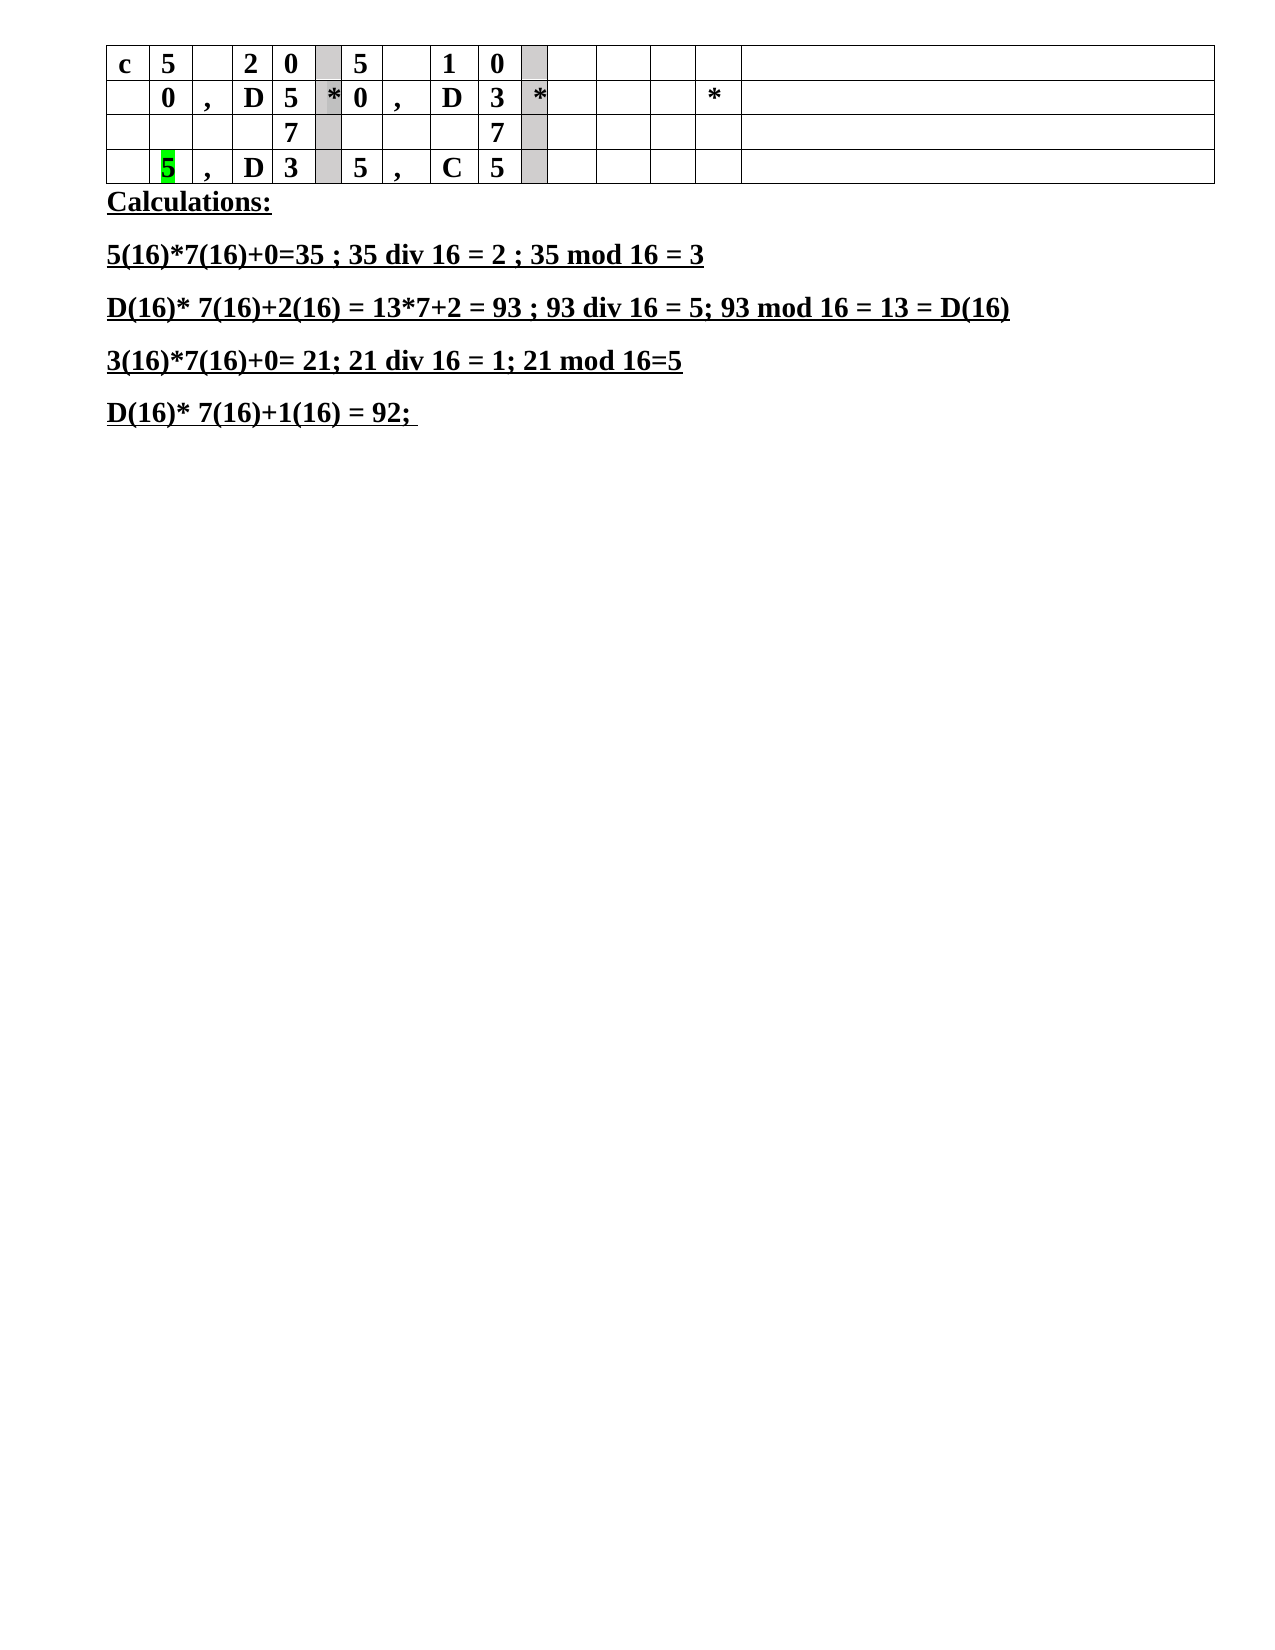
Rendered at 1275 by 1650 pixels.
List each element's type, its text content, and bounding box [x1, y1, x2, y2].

table_cell * [522, 81, 547, 114]
table_cell [233, 115, 272, 149]
table_cell 5 [175, 150, 192, 183]
table_cell 7 [479, 115, 521, 149]
table_cell 5 [342, 150, 382, 183]
table_cell D [431, 81, 478, 114]
table_cell [522, 115, 547, 149]
table_header 5 [342, 46, 382, 79]
table_header 0 [273, 46, 315, 79]
table_cell [107, 115, 149, 149]
table_header [651, 46, 695, 79]
table_cell 3 [273, 150, 315, 183]
table_cell [316, 150, 341, 183]
table_cell D [233, 150, 272, 183]
table_header [522, 46, 547, 79]
table_cell [651, 81, 695, 114]
table_cell 7 [273, 115, 315, 149]
table_cell 0 [150, 81, 192, 114]
table_cell , [383, 150, 430, 183]
table_cell 5 [273, 81, 315, 114]
table_header [193, 46, 232, 79]
table_cell [548, 150, 596, 183]
table_cell [193, 115, 232, 149]
table_cell [548, 115, 596, 149]
table_cell , [193, 150, 232, 183]
table_header c [107, 46, 149, 79]
table_cell [742, 150, 1214, 183]
table_header 2 [233, 46, 272, 79]
table_cell , [383, 81, 430, 114]
table_cell C [431, 150, 478, 183]
text 5(16)*7(16)+0=35 ; 35 div 16 = 2 ; 35 mod 16 = 3 [106, 237, 1215, 271]
table_cell [597, 81, 650, 114]
table_header [548, 46, 596, 79]
table_cell [431, 115, 478, 149]
table_header 1 [431, 46, 478, 79]
table_cell [107, 150, 149, 183]
table_cell [316, 115, 341, 149]
table_header [742, 46, 1214, 79]
table_header [383, 46, 430, 79]
table_cell [522, 150, 547, 183]
table_cell [742, 81, 1214, 114]
table_header 0 [479, 46, 521, 79]
text Calculations: [106, 184, 1215, 218]
text D(16)* 7(16)+1(16) = 92; [106, 396, 1215, 429]
table_cell [342, 115, 382, 149]
table_cell [548, 81, 596, 114]
table_header [696, 46, 741, 79]
table_cell [651, 150, 695, 183]
table_header 5 [150, 46, 192, 79]
table_cell [107, 81, 149, 114]
table_cell [742, 115, 1214, 149]
table_cell * [696, 81, 741, 114]
text D(16)* 7(16)+2(16) = 13*7+2 = 93 ; 93 div 16 = 5; 93 mod 16 = 13 = D(16) [106, 290, 1215, 323]
table_header [597, 46, 650, 79]
table_cell [696, 150, 741, 183]
table_cell D [233, 81, 272, 114]
table_cell 3 [479, 81, 521, 114]
table_cell , [193, 81, 232, 114]
table_cell [597, 150, 650, 183]
table_cell [150, 115, 192, 149]
table_cell 5 [479, 150, 521, 183]
table_cell [696, 115, 741, 149]
text 3(16)*7(16)+0= 21; 21 div 16 = 1; 21 mod 16=5 [106, 343, 1215, 376]
table_cell [597, 115, 650, 149]
table_cell [383, 115, 430, 149]
table_cell 0 [342, 81, 382, 114]
table_cell [651, 115, 695, 149]
table_header [316, 46, 341, 79]
